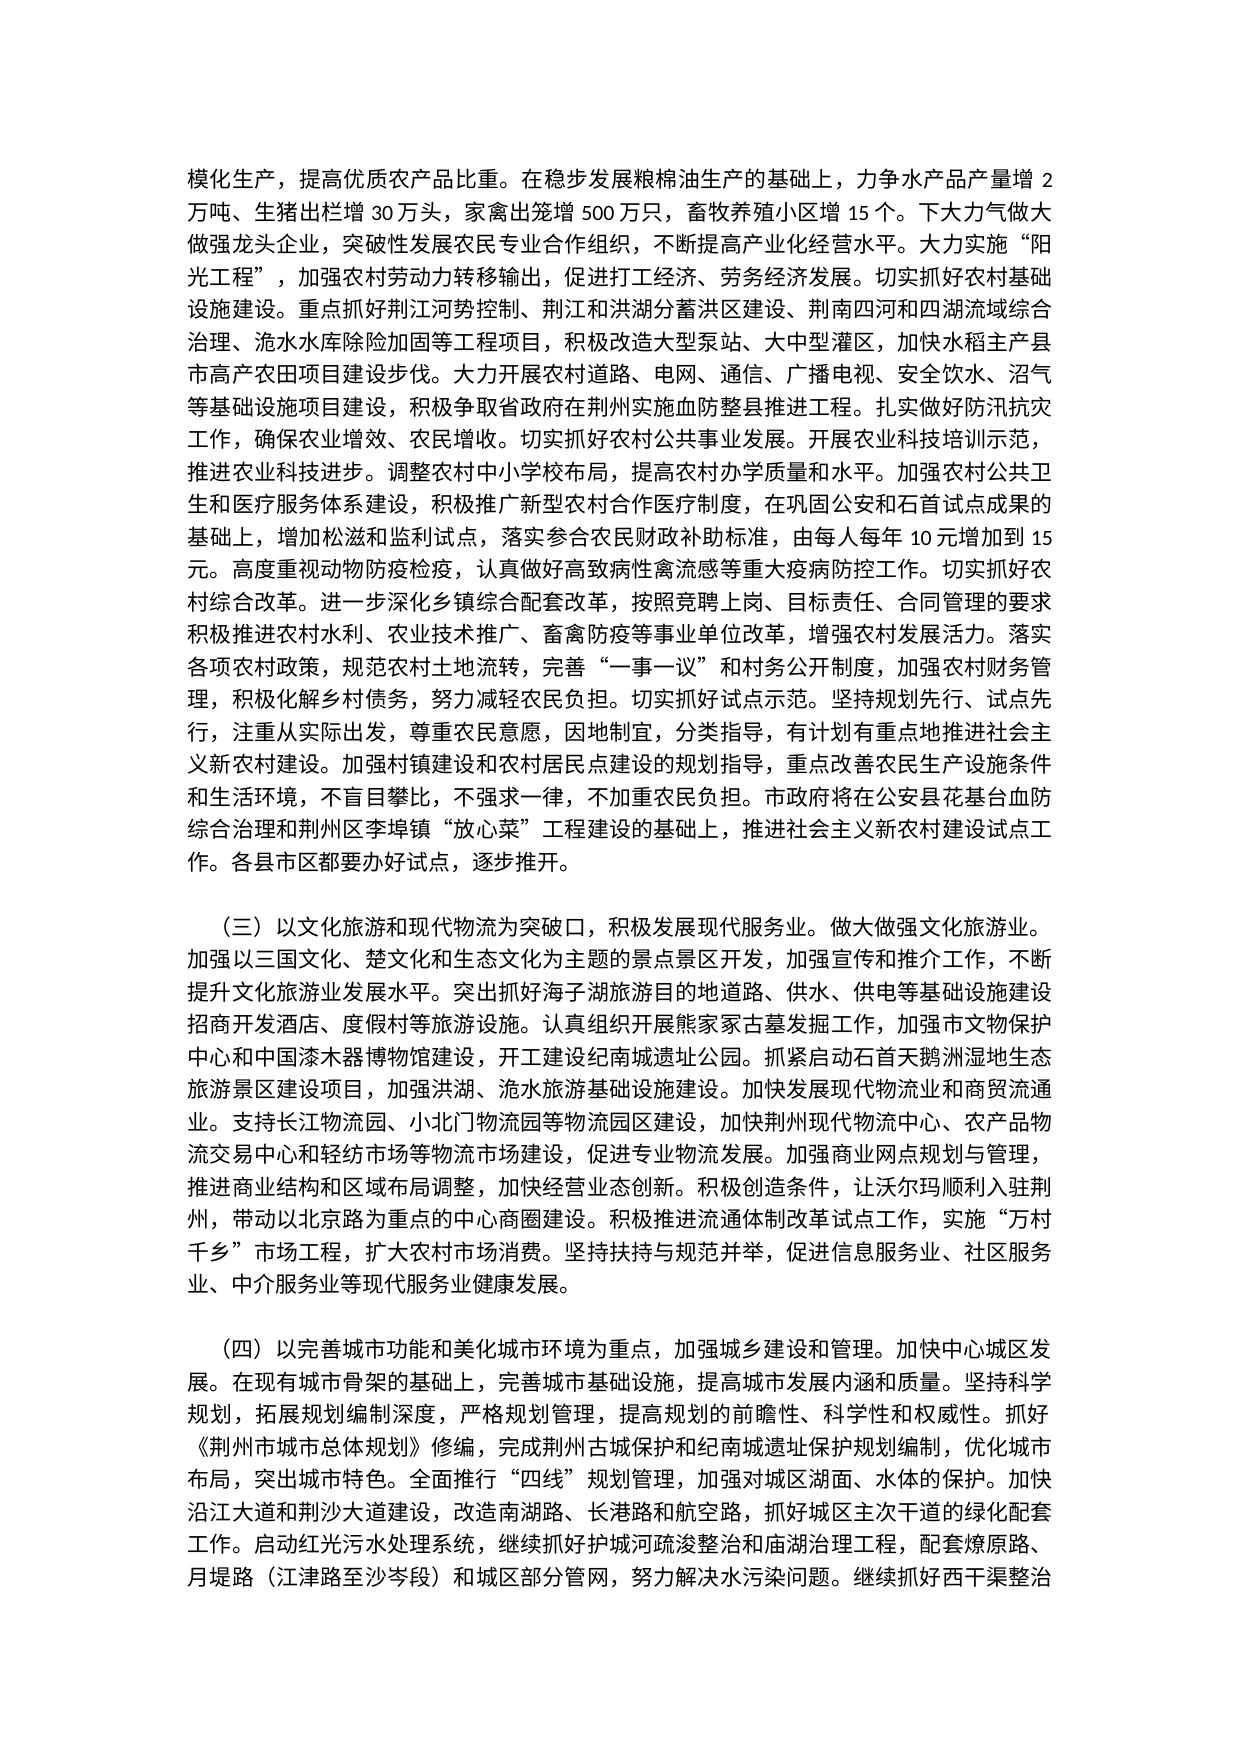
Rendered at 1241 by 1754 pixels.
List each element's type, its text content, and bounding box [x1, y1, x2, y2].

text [187, 162, 1053, 877]
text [187, 1332, 1053, 1592]
text （三）以文化旅游和现代物流为突破口，积极发展现代服务业。做大做强文化旅游业。加强以三国文化、楚文化和生态文化为主题的景点景区开发，加强宣传和推介工作，不断提升文化旅游业发展水平。突出抓好海子湖旅游目的地道路、供水、供电等基础设施建设，招商开发酒店、度假村等旅游设施。认真组织开展熊家冢古墓发掘工作，加强市文物保护中心和中国漆木器博物馆建设，开工建设纪南城遗址公园。抓紧启动石首天鹅洲湿地生态旅游景区建设项目，加强洪湖、洈水旅游基础设施建设。加快发展现代物流业和商贸流通业。支持长江物流园、小北门物流园等物流园区建设，加快荆州现代物流中心、农产品物流交易中心和轻纺市场等物流市场建设，促进专业物流发展。加强商业网点规划与管理，推进商业结构和区域布局调整，加快经营业态创新。积极创造条件，让沃尔玛顺利入驻荆州，带动以北京路为重点的中心商圈建设。积极推进流通体制改革试点工作，实施“万村千乡”市场工程，扩大农村市场消费。坚持扶持与规范并举，促进信息服务业、社区服务业、中介服务业等现代服务业健康发展。 [187, 909, 1053, 1299]
